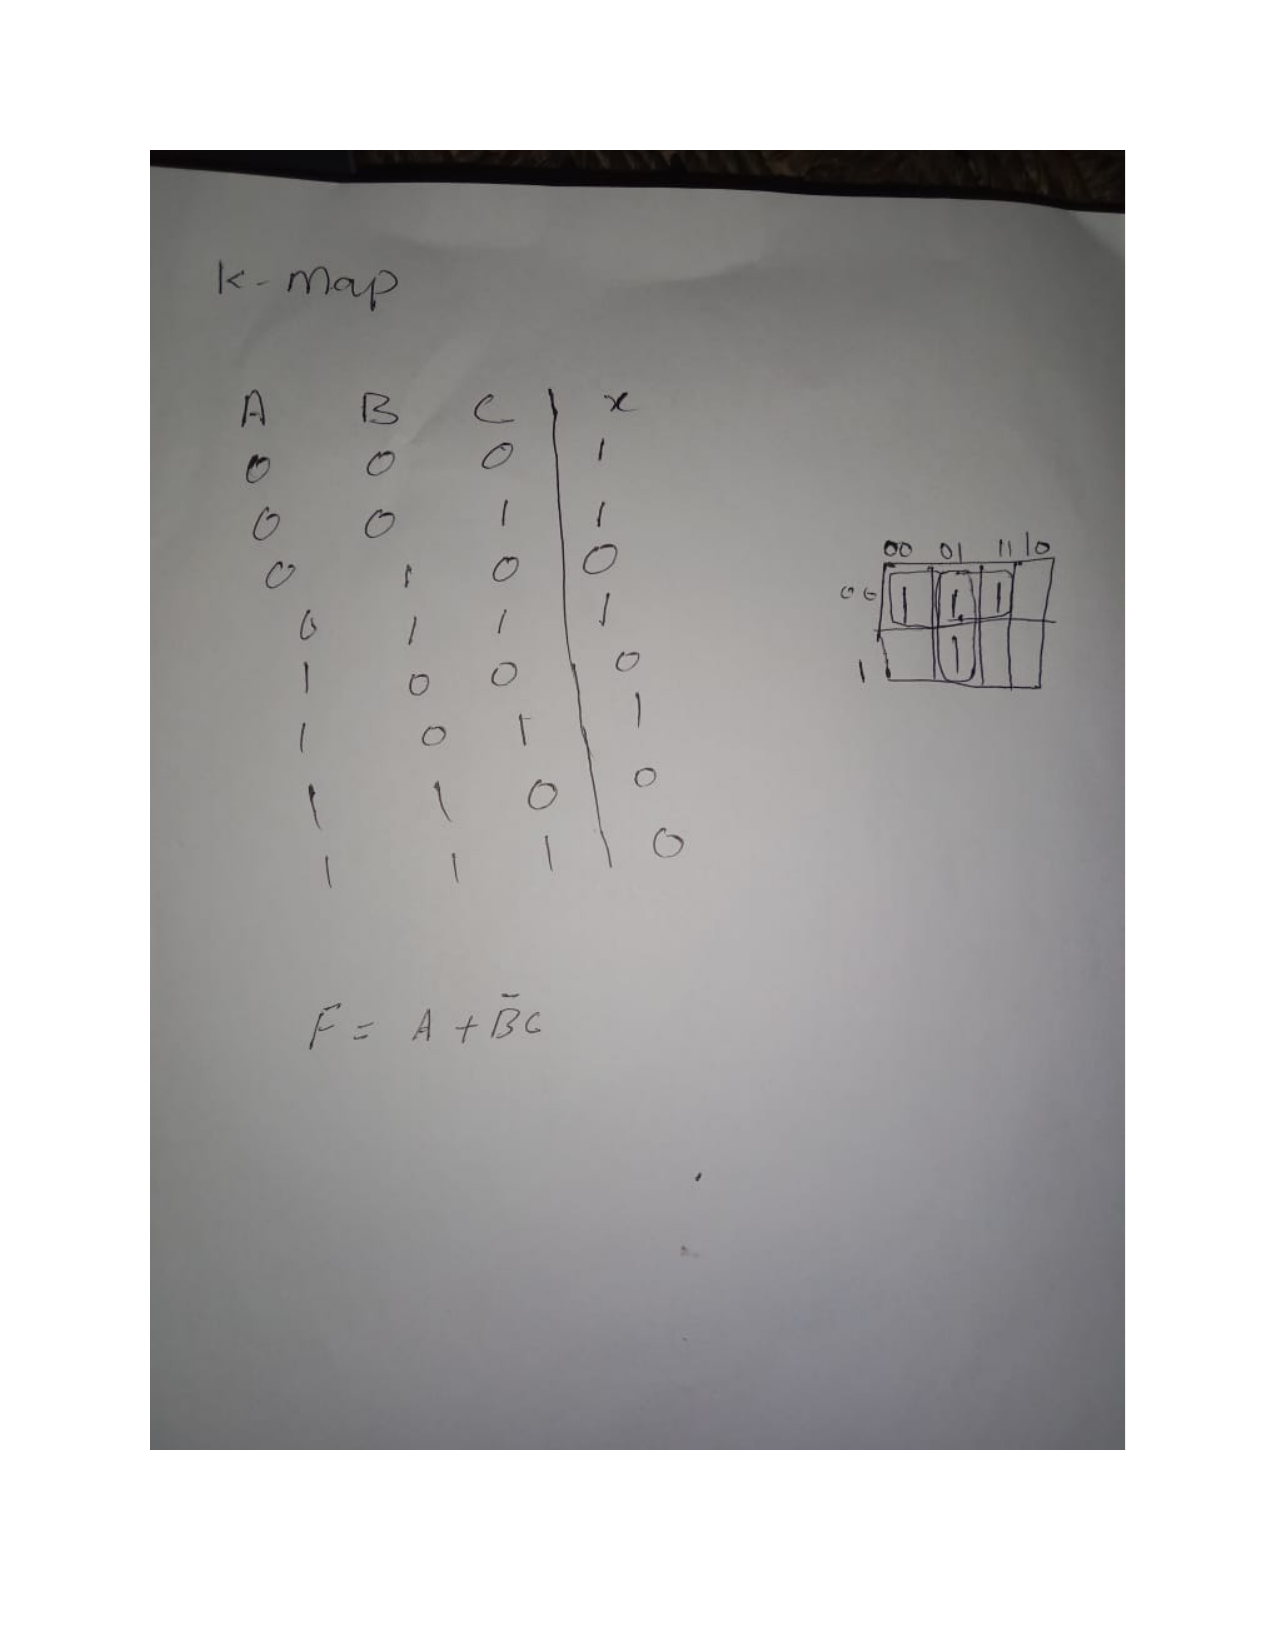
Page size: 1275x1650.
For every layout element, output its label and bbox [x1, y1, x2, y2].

picture [150, 150, 1125, 1450]
